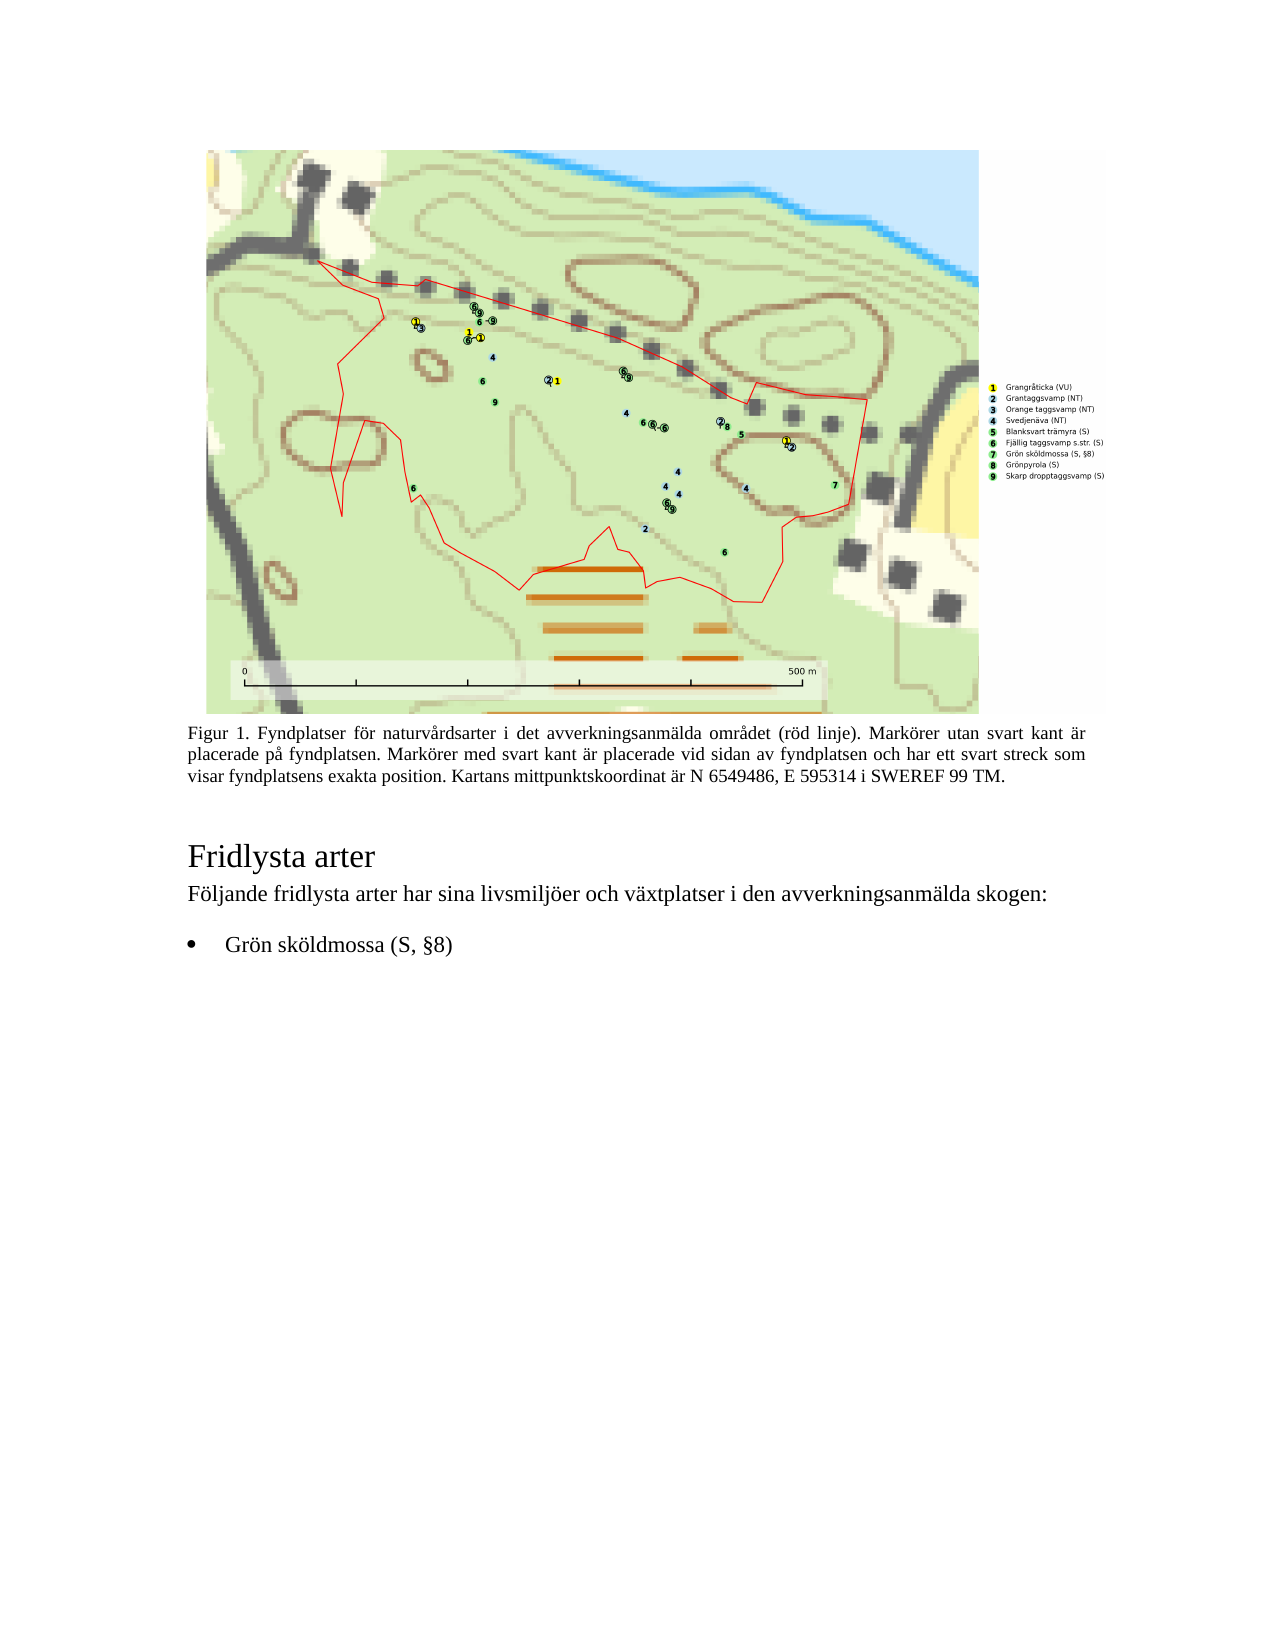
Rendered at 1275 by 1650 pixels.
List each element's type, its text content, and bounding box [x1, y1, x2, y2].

subtitle Fridlysta arter [187, 836, 1087, 875]
list Grön sköldmossa (S, §8) [187, 931, 1087, 958]
picture [206, 150, 1107, 714]
text Figur 1. Fyndplatser för naturvårdsarter i det avverkningsanmälda området (röd linje). Markörer utan svart kant är placerade på fyndplatsen. Markörer med svart kant är placerade vid sidan av fyndplatsen och har ett svart streck som visar fyndplatsens exakta position. Kartans mittpunktskoordinat är N 6549486, E 595314 i SWEREF 99 TM. [187, 722, 1087, 786]
text Följande fridlysta arter har sina livsmiljöer och växtplatser i den avverkningsanmälda skogen: [187, 880, 1087, 907]
